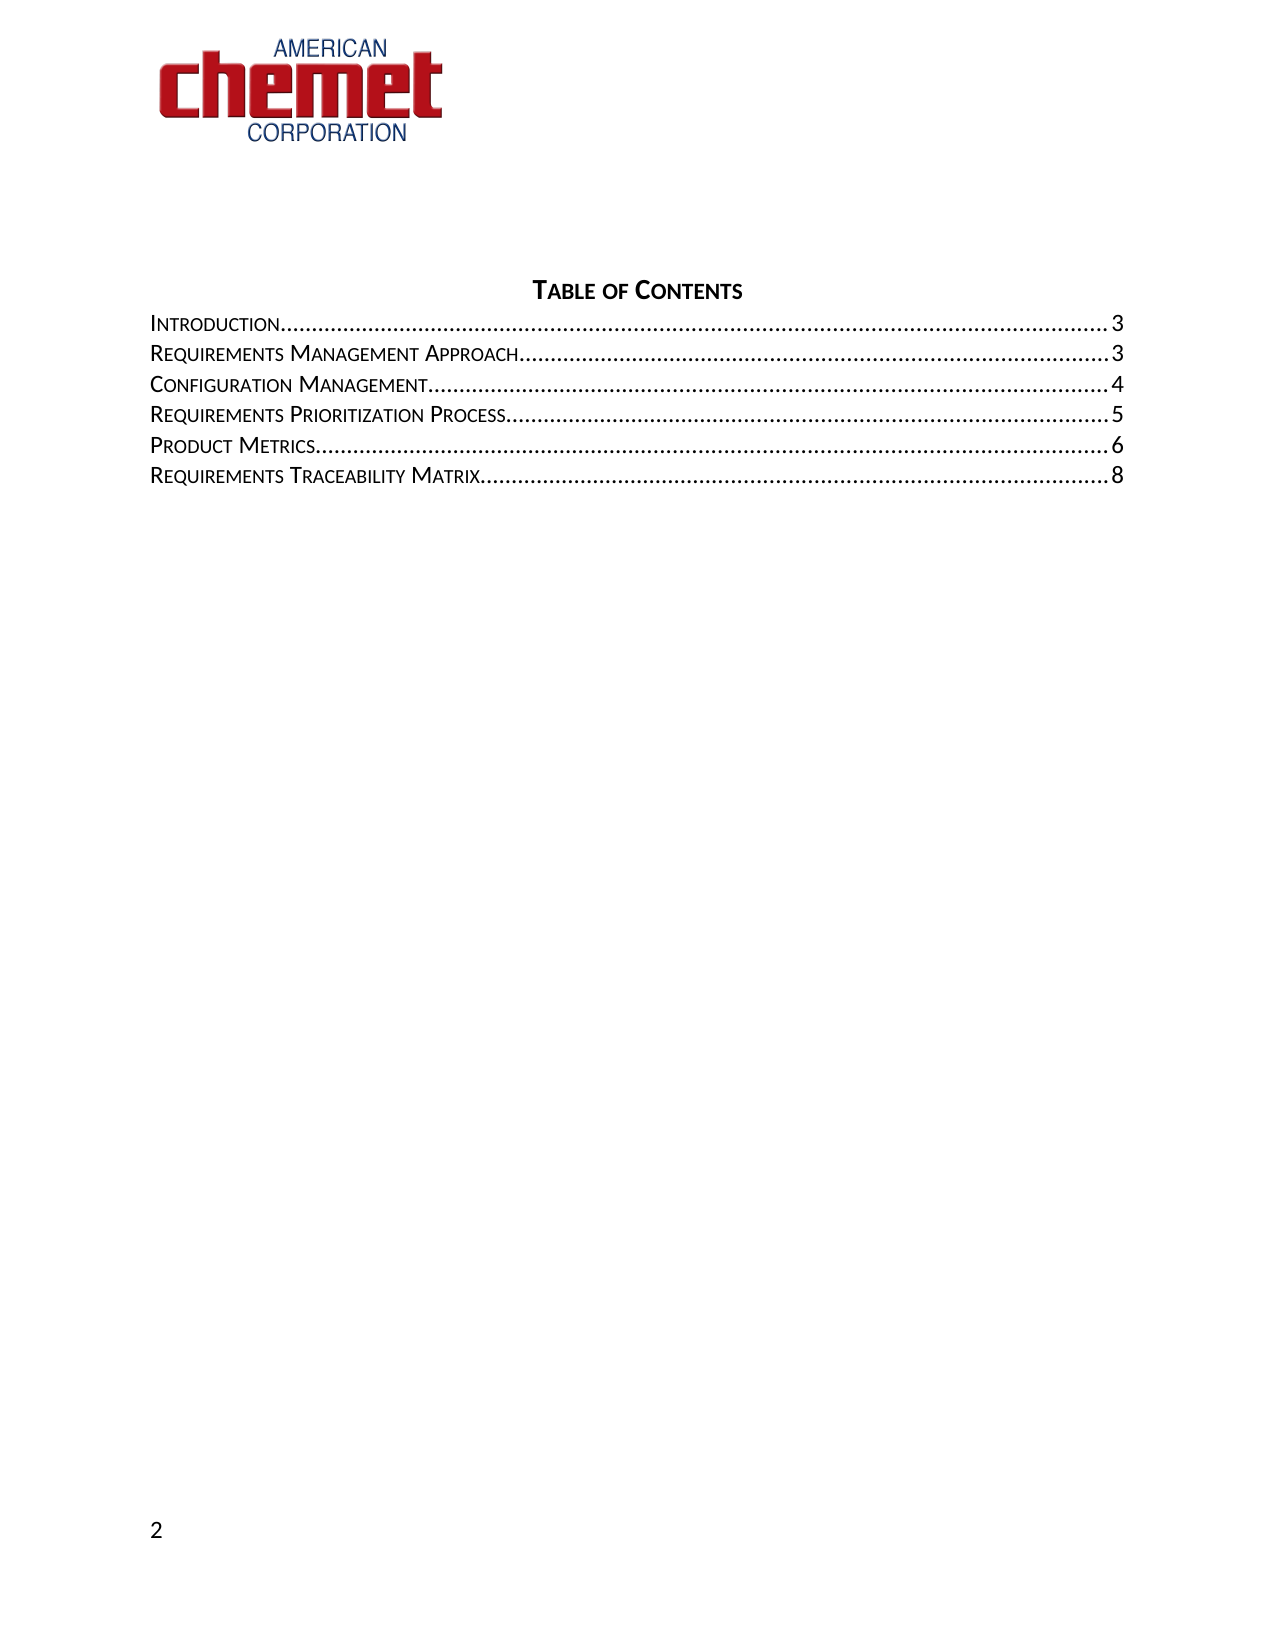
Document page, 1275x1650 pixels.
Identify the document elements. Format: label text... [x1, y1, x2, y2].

text Requirements Traceability Matrix 8 [150, 460, 1125, 490]
text Configuration Management 4 [150, 368, 1125, 399]
text Product Metrics 6 [150, 429, 1125, 460]
text Introduction 3 [150, 307, 1125, 338]
text Requirements Management Approach 3 [150, 338, 1125, 368]
text Requirements Prioritization Process 5 [150, 399, 1125, 429]
text Table of Contents [150, 271, 1125, 307]
picture [150, 15, 451, 165]
